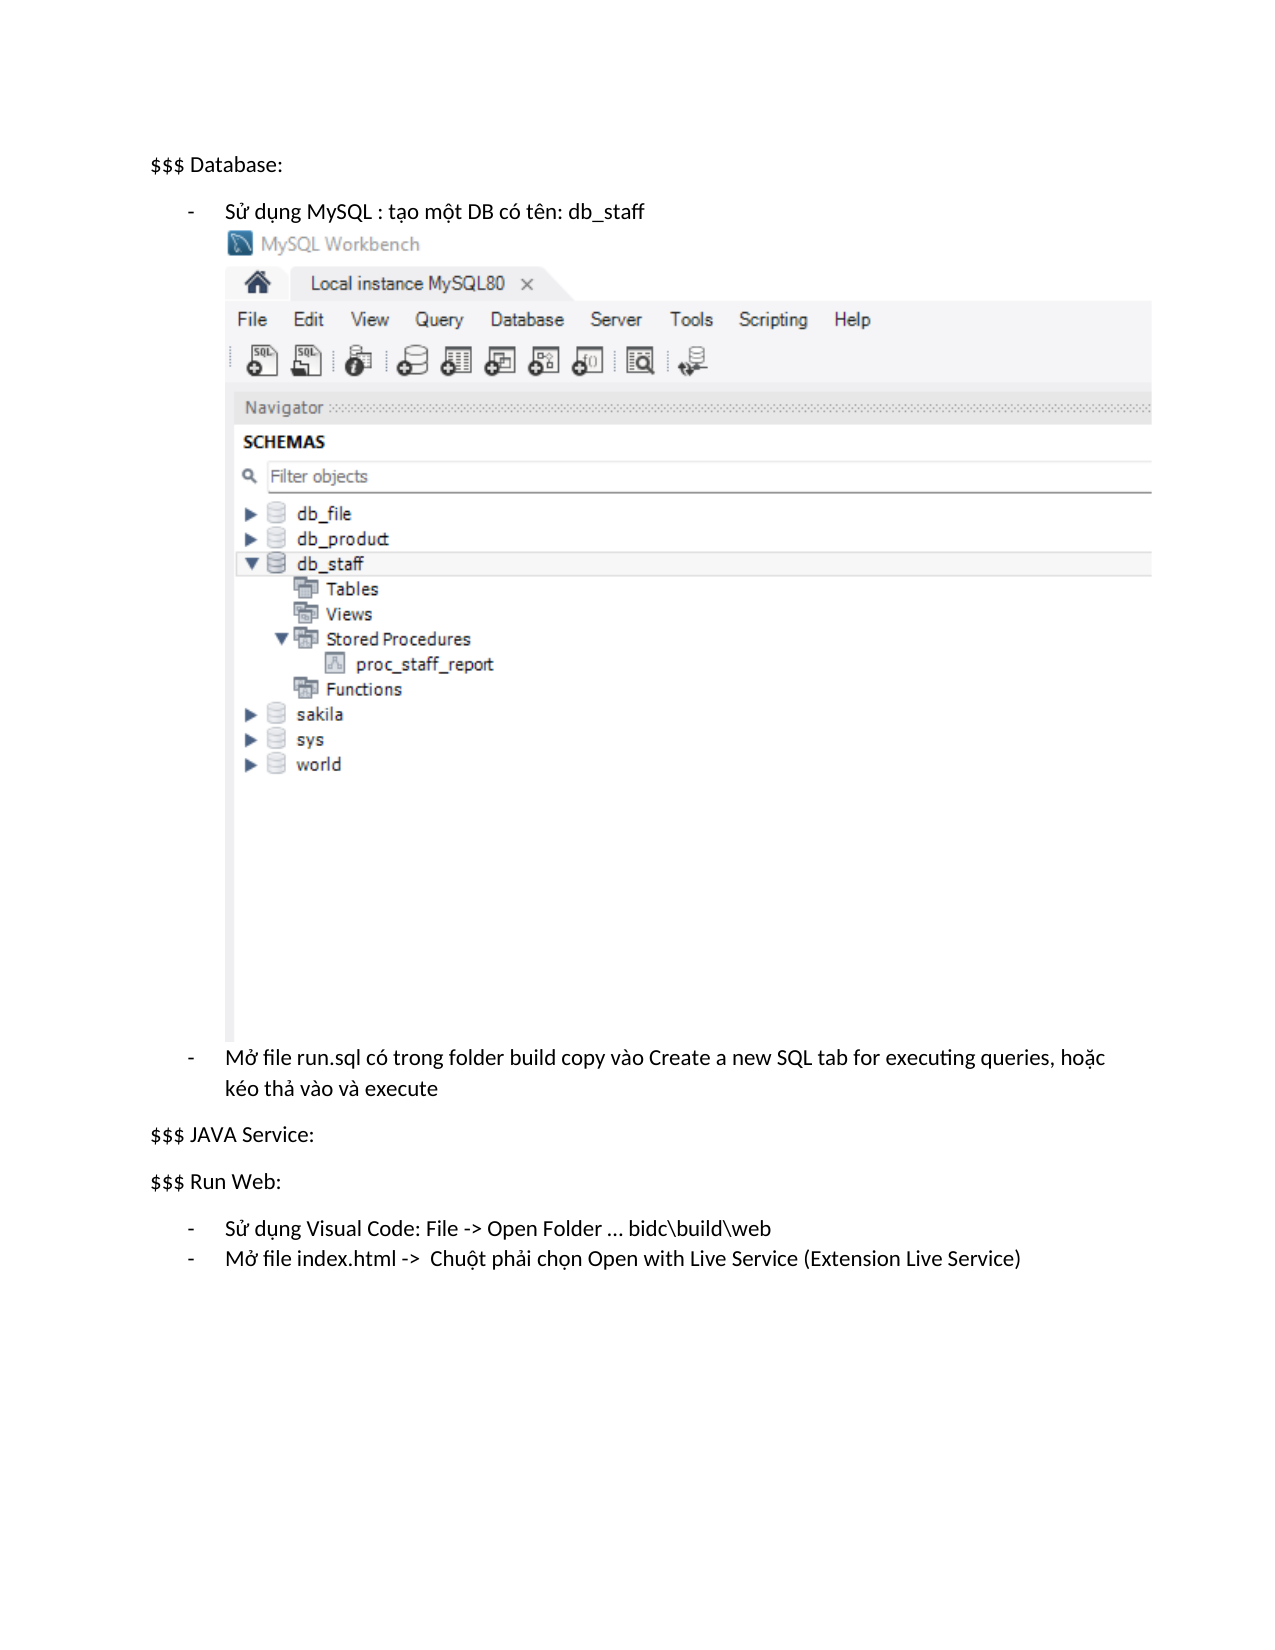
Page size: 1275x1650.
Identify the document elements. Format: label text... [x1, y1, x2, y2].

list Sử dụng MySQL : tạo một DB có tên: db_staff [187, 197, 1125, 225]
text $$$ Database: [150, 150, 1125, 178]
picture [225, 227, 1152, 1042]
list Mở file index.html -> Chuột phải chọn Open with Live Service (Extension Live Service) [187, 1244, 1125, 1272]
list Sử dụng Visual Code: File -> Open Folder … bidc\build\web [187, 1214, 1125, 1242]
text $$$ JAVA Service: [150, 1121, 1125, 1148]
text $$$ Run Web: [150, 1167, 1125, 1195]
list Mở file run.sql có trong folder build copy vào Create a new SQL tab for executing queries, hoặc kéo thả vào và execute [187, 1043, 1125, 1102]
